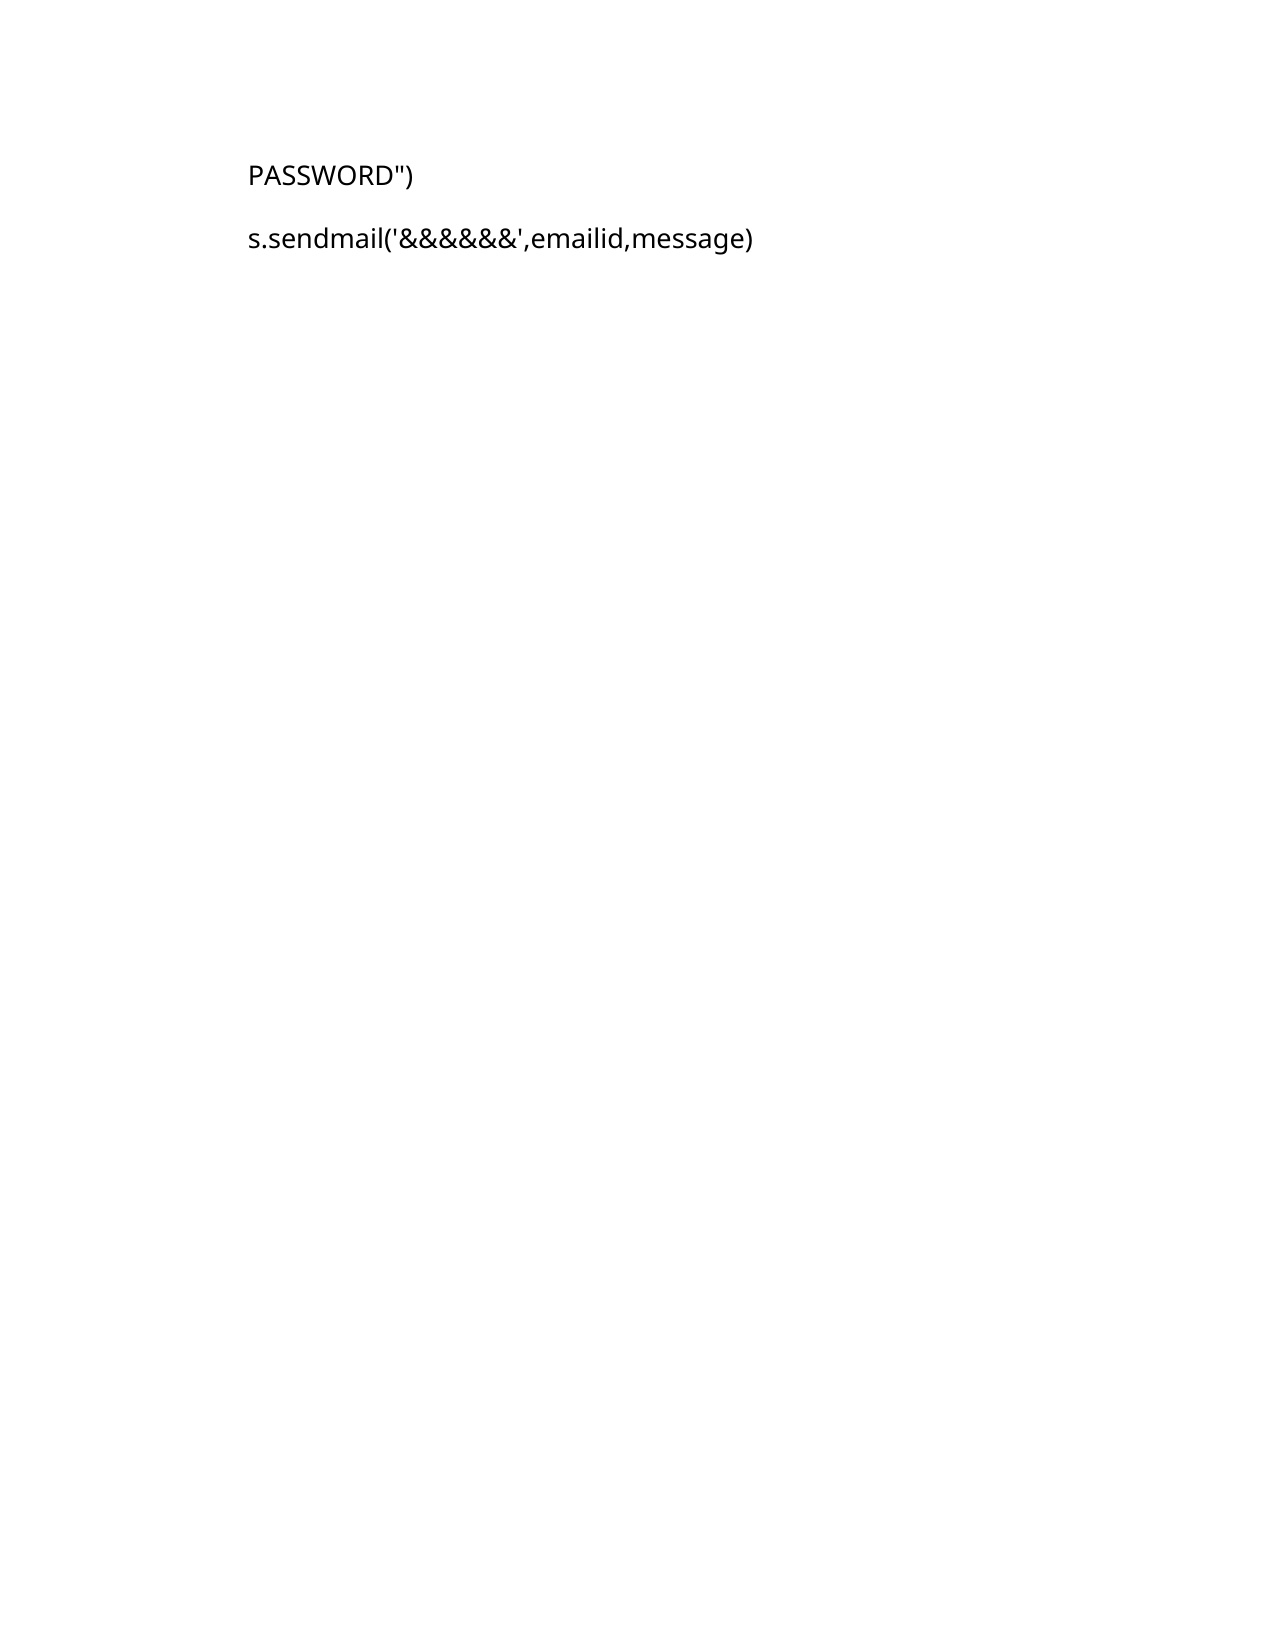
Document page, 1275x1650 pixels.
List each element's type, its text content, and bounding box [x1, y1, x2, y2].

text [248, 156, 849, 193]
text s.sendmail('&&&&&&',emailid,message) [248, 220, 1248, 257]
